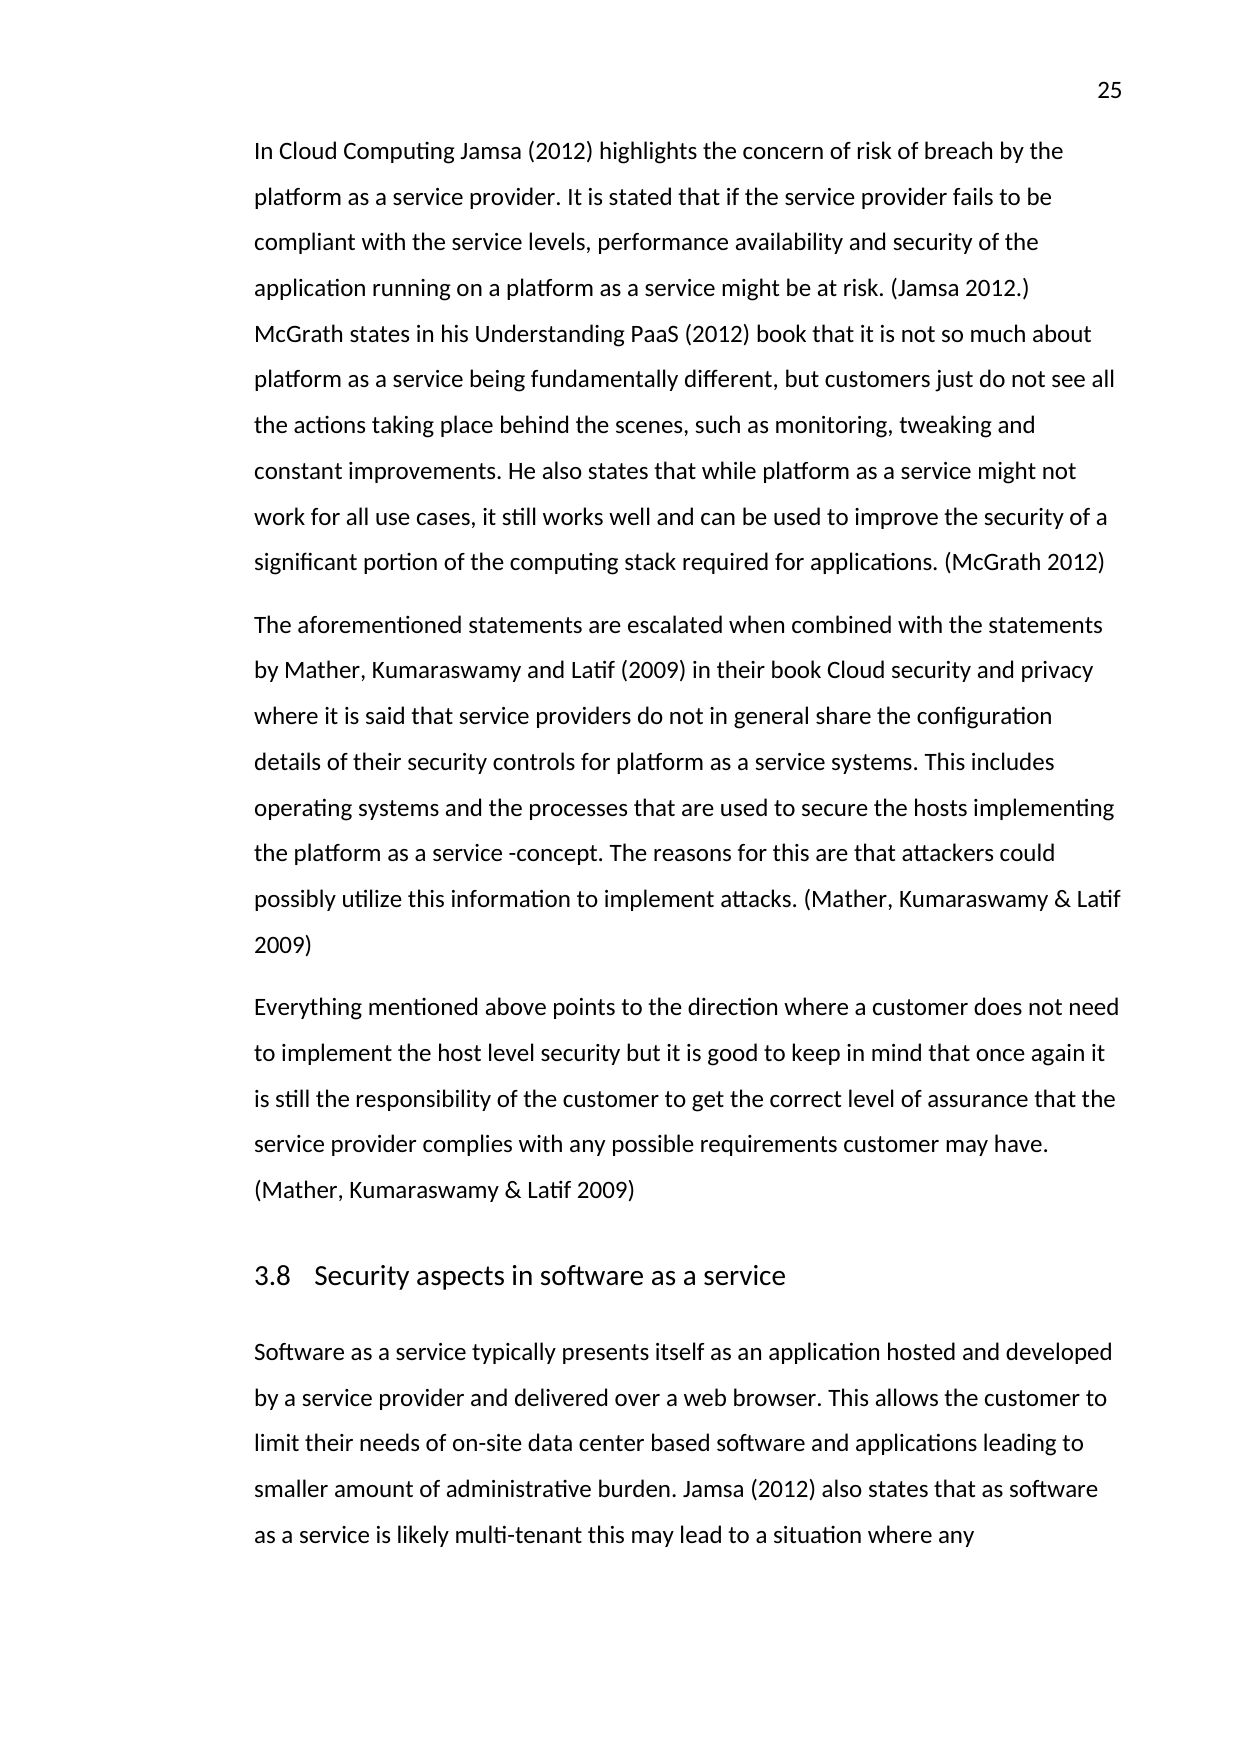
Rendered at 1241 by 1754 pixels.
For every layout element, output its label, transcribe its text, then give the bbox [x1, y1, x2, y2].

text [254, 1336, 1122, 1549]
subtitle Security aspects in software as a service [254, 1257, 1122, 1293]
text In Cloud Computing Jamsa (2012) highlights the concern of risk of breach by the platform as a service provider. It is stated that if the service provider fails to be compliant with the service levels, performance availability and security of the application running on a platform as a service might be at risk. (Jamsa 2012.) McGrath states in his Understanding PaaS (2012) book that it is not so much about platform as a service being fundamentally different, but customers just do not see all the actions taking place behind the scenes, such as monitoring, tweaking and constant improvements. He also states that while platform as a service might not work for all use cases, it still works well and can be used to improve the security of a significant portion of the computing stack required for applications. (McGrath 2012) [254, 135, 1122, 577]
text The aforementioned statements are escalated when combined with the statements by Mather, Kumaraswamy and Latif (2009) in their book Cloud security and privacy where it is said that service providers do not in general share the configuration details of their security controls for platform as a service systems. This includes operating systems and the processes that are used to secure the hosts implementing the platform as a service -concept. The reasons for this are that attackers could possibly utilize this information to implement attacks. (Mather, Kumaraswamy & Latif 2009) [254, 609, 1122, 959]
text Everything mentioned above points to the direction where a customer does not need to implement the host level security but it is good to keep in mind that once again it is still the responsibility of the customer to get the correct level of assurance that the service provider complies with any possible requirements customer may have. (Mather, Kumaraswamy & Latif 2009) [254, 991, 1122, 1205]
